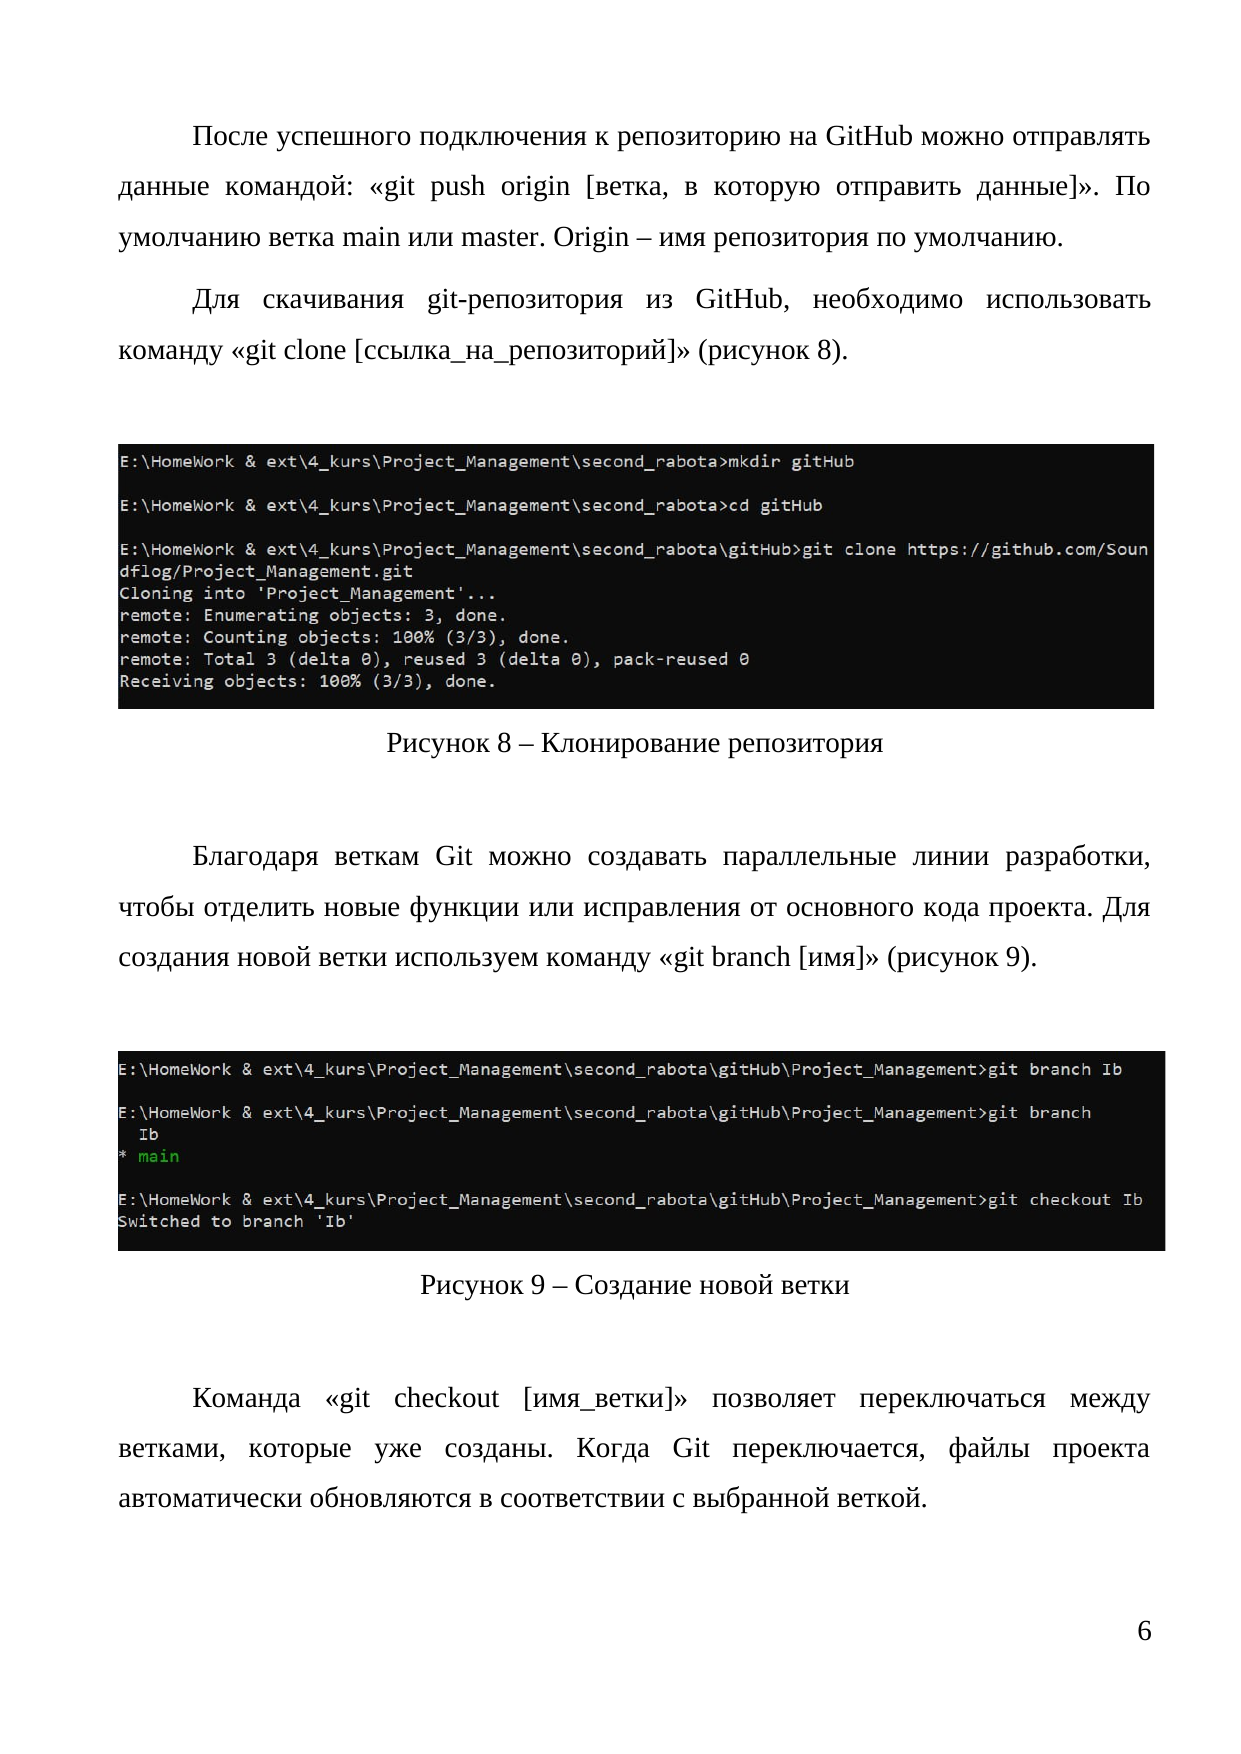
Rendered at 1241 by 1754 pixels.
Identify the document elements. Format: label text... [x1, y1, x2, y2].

text Для скачивания git-репозитория из GitHub, необходимо использовать команду «git clone [ссылка_на_репозиторий]» (рисунок 8). [118, 282, 1152, 365]
text Рисунок 8 – Клонирование репозитория [118, 726, 1152, 759]
text Команда «git checkout [имя_ветки]» позволяет переключаться между ветками, которые уже созданы. Когда Git переключается, файлы проекта автоматически обновляются в соответствии с выбранной веткой. [118, 1380, 1152, 1514]
picture [118, 444, 1155, 709]
text Благодаря веткам Git можно создавать параллельные линии разработки, чтобы отделить новые функции или исправления от основного кода проекта. Для создания новой ветки используем команду «git branch [имя]» (рисунок 9). [118, 838, 1152, 972]
picture [118, 1051, 1166, 1251]
text Рисунок 9 – Создание новой ветки [118, 1267, 1152, 1301]
text После успешного подключения к репозиторию на GitHub можно отправлять данные командой: «git push origin [ветка, в которую отправить данные]». По умолчанию ветка main или master. Origin – имя репозитория по умолчанию. [118, 118, 1152, 252]
